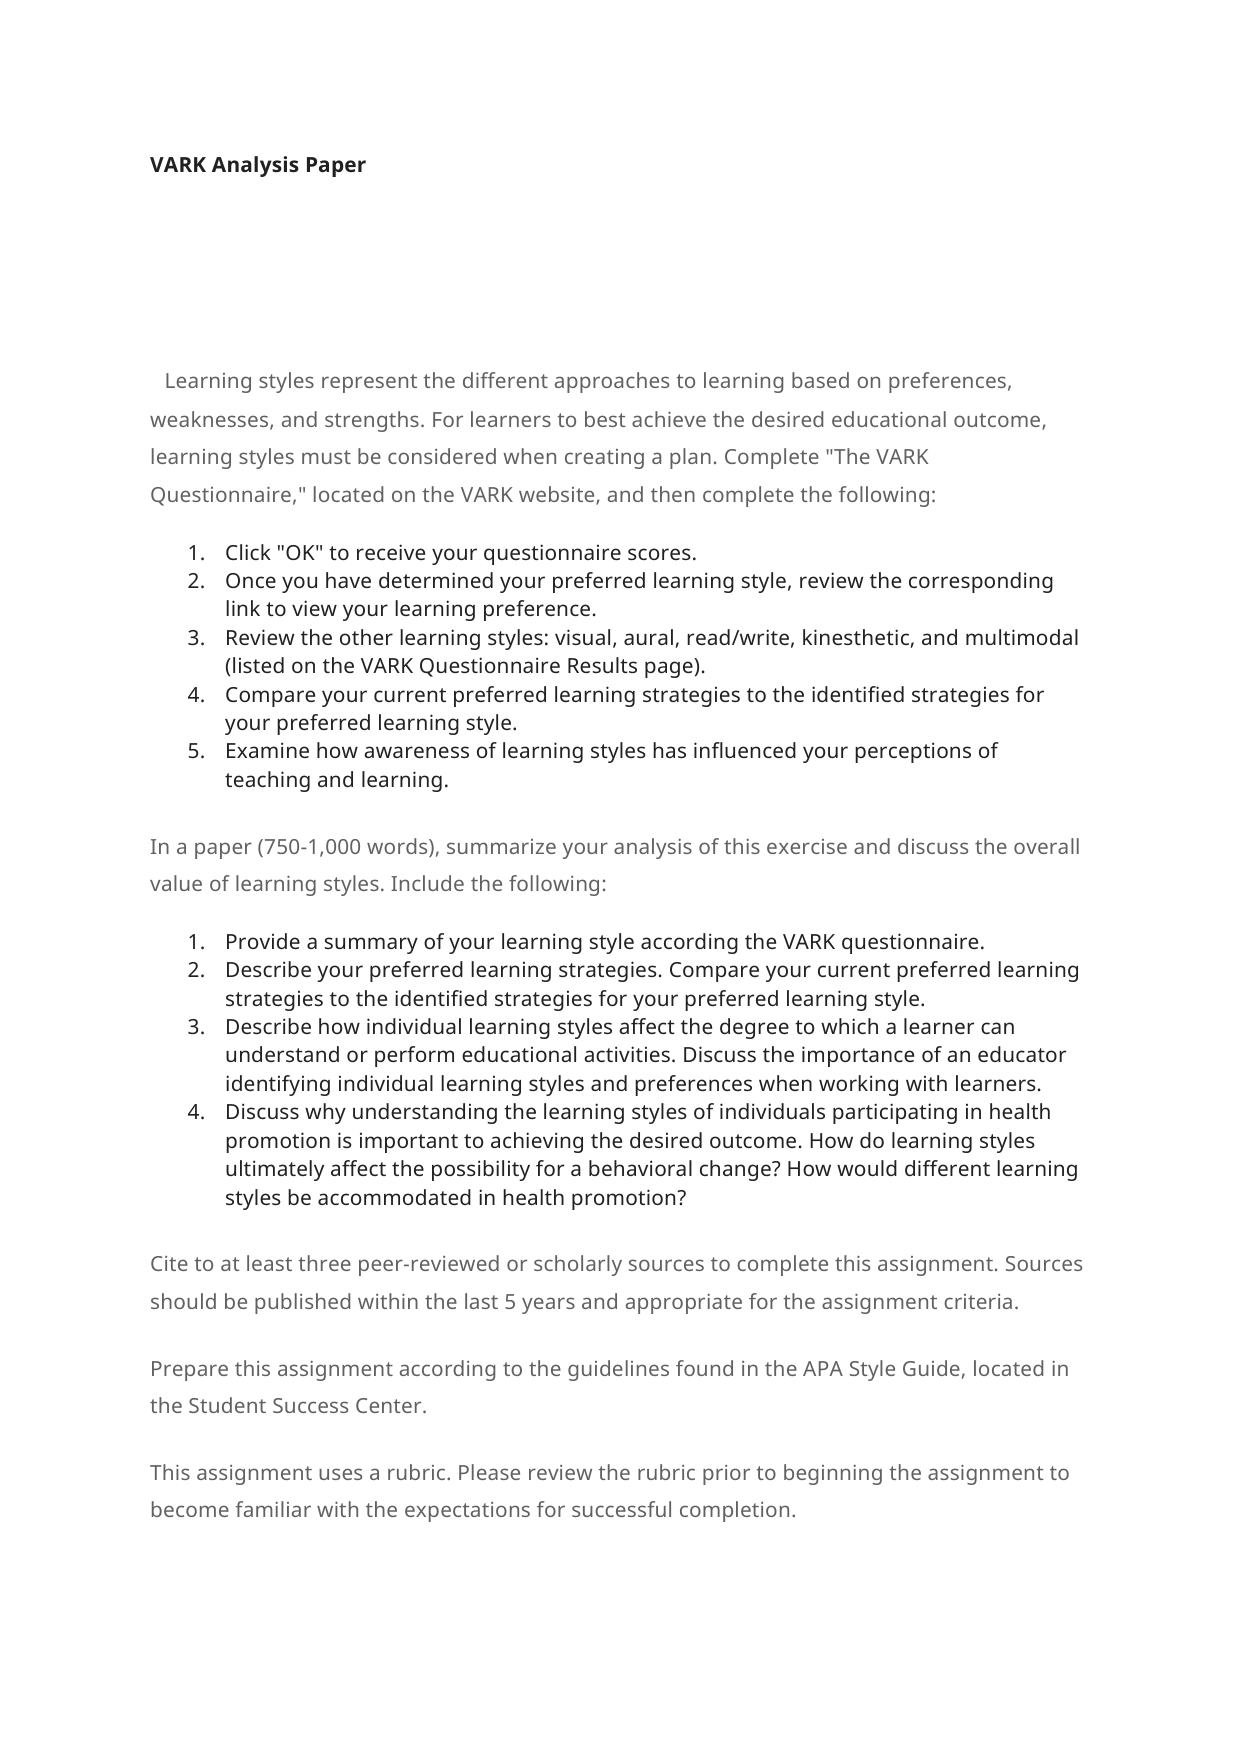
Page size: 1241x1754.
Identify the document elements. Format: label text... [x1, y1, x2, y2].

list Provide a summary of your learning style according the VARK questionnaire. [187, 927, 1090, 955]
text This assignment uses a rubric. Please review the rubric prior to beginning the assignment to become familiar with the expectations for successful completion. [150, 1449, 1090, 1524]
text In a paper (750-1,000 words), summarize your analysis of this exercise and discuss the overall value of learning styles. Include the following: [150, 823, 1090, 898]
list Review the other learning styles: visual, aural, read/write, kinesthetic, and multimodal (listed on the VARK Questionnaire Results page). [187, 623, 1090, 680]
list Discuss why understanding the learning styles of individuals participating in health promotion is important to achieving the desired outcome. How do learning styles ultimately affect the possibility for a behavioral change? How would different learning styles be accommodated in health promotion? [187, 1097, 1090, 1211]
text Cite to at least three peer-reviewed or scholarly sources to complete this assignment. Sources should be published within the last 5 years and appropriate for the assignment criteria. [150, 1240, 1090, 1315]
list Click "OK" to receive your questionnaire scores. [187, 538, 1090, 566]
text SLearning styles represent the different approaches to learning based on preferences, weaknesses, and strengths. For learners to best achieve the desired educational outcome, learning styles must be considered when creating a plan. Complete "The VARK Questionnaire," located on the VARK website, and then complete the following: [150, 358, 1090, 508]
text Prepare this assignment according to the guidelines found in the APA Style Guide, located in the Student Success Center. [150, 1344, 1090, 1419]
list Examine how awareness of learning styles has influenced your perceptions of teaching and learning. [187, 737, 1090, 793]
list Once you have determined your preferred learning style, review the corresponding link to view your learning preference. [187, 566, 1090, 623]
list Describe your preferred learning strategies. Compare your current preferred learning strategies to the identified strategies for your preferred learning style. [187, 955, 1090, 1012]
list Compare your current preferred learning strategies to the identified strategies for your preferred learning style. [187, 680, 1090, 737]
list Describe how individual learning styles affect the degree to which a learner can understand or perform educational activities. Discuss the importance of an educator identifying individual learning styles and preferences when working with learners. [187, 1012, 1090, 1097]
text VARK Analysis Paper [150, 150, 1090, 178]
